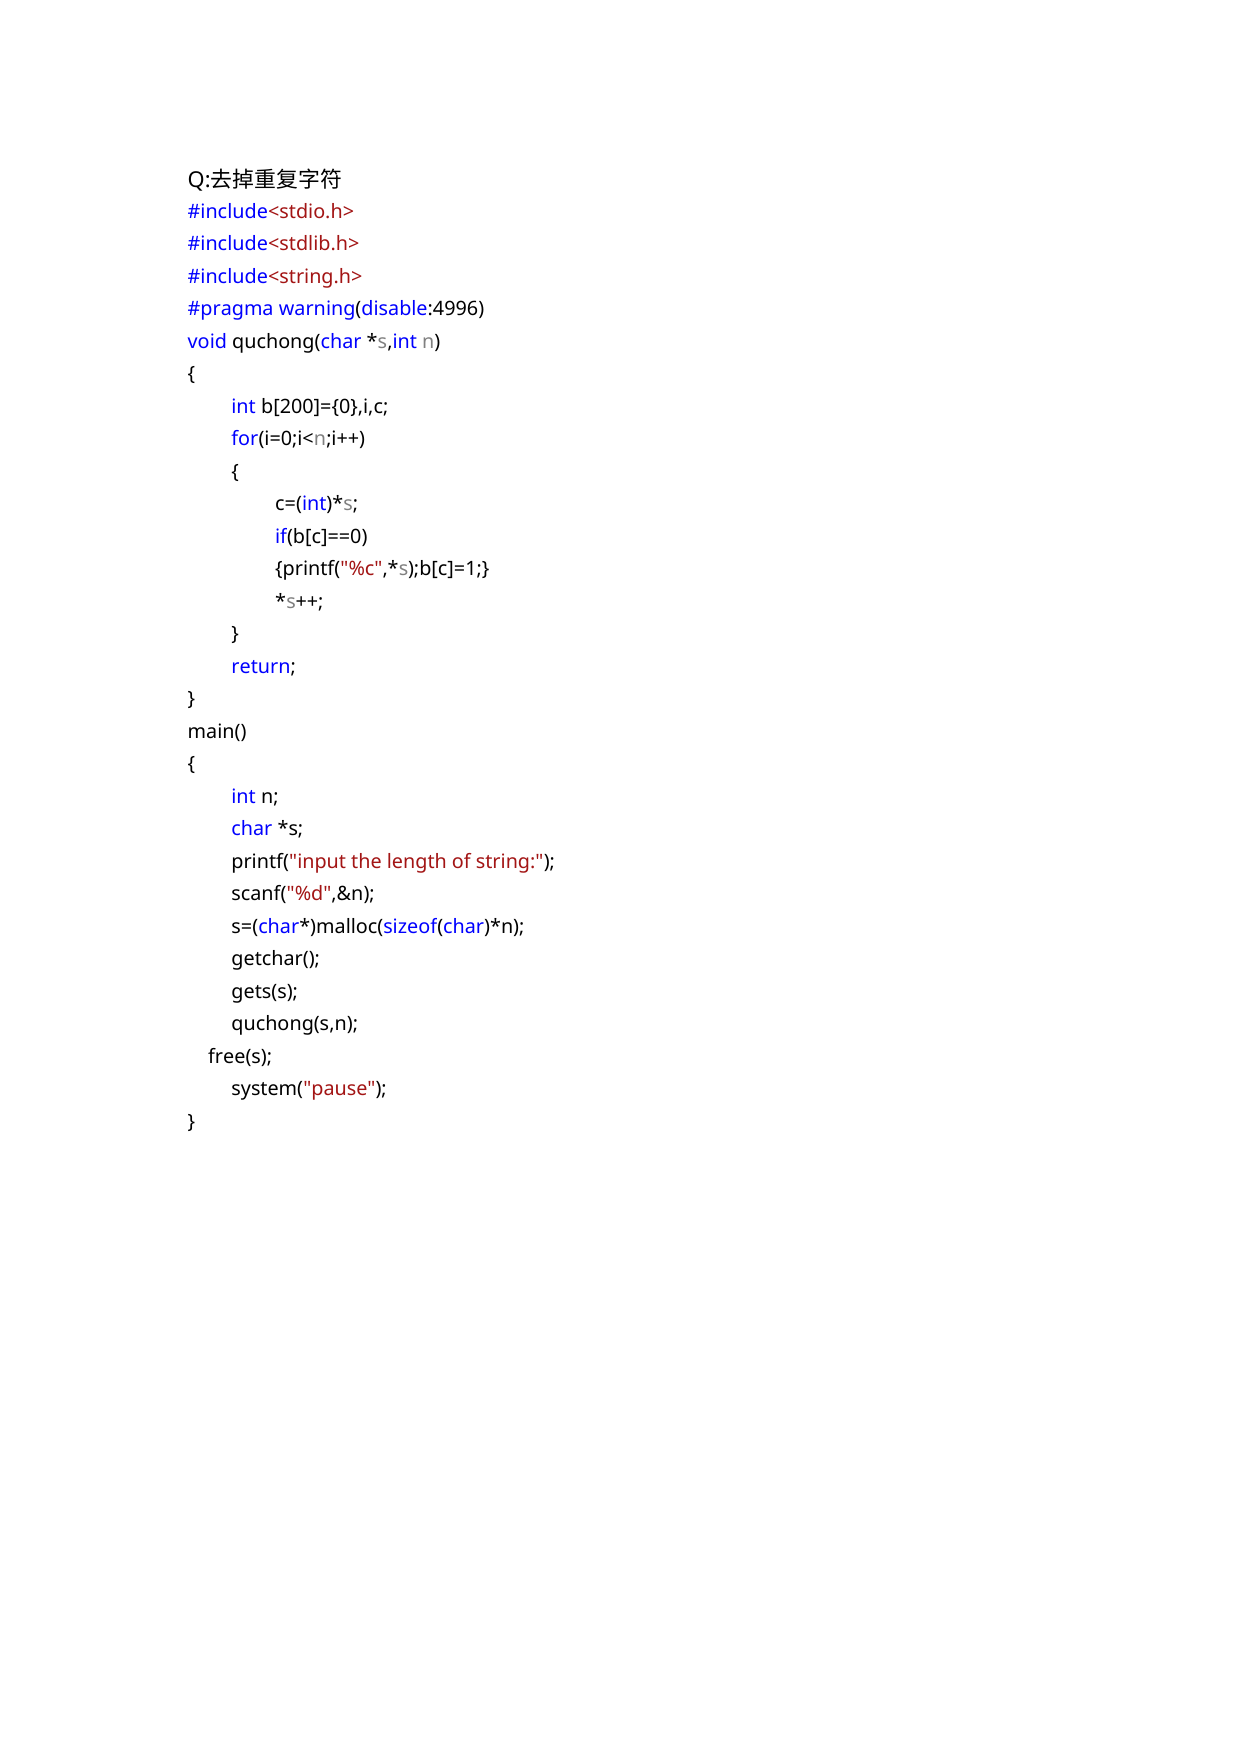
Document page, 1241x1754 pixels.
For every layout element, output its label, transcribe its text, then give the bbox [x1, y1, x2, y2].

text printf("input the length of string:"); [187, 844, 1053, 877]
text {printf("%c",*s);b[c]=1;} [187, 552, 1053, 584]
text getchar(); [187, 942, 1053, 974]
text char *s; [187, 812, 1053, 844]
text s=(char*)malloc(sizeof(char)*n); [187, 909, 1053, 942]
text scanf("%d",&n); [187, 877, 1053, 909]
text gets(s); [187, 974, 1053, 1007]
text return; [187, 649, 1053, 682]
text { [187, 454, 1053, 487]
text quchong(s,n); [187, 1007, 1053, 1039]
text int b[200]={0},i,c; [187, 389, 1053, 422]
text { [187, 357, 1053, 389]
text main() [187, 714, 1053, 747]
text int n; [187, 779, 1053, 812]
text } [187, 1104, 1053, 1137]
text free(s); [187, 1039, 1053, 1072]
text #include<stdio.h> [187, 194, 1053, 227]
text for(i=0;i<n;i++) [187, 422, 1053, 454]
text } [187, 682, 1053, 714]
text #include<string.h> [187, 259, 1053, 292]
text { [187, 747, 1053, 779]
text if(b[c]==0) [187, 519, 1053, 552]
text #pragma warning(disable:4996) [187, 292, 1053, 324]
text Q:去掉重复字符 [187, 162, 1053, 194]
text *s++; [187, 584, 1053, 617]
text #include<stdlib.h> [187, 227, 1053, 259]
text void quchong(char *s,int n) [187, 324, 1053, 357]
text system("pause"); [187, 1072, 1053, 1104]
text c=(int)*s; [187, 487, 1053, 519]
text } [187, 617, 1053, 649]
